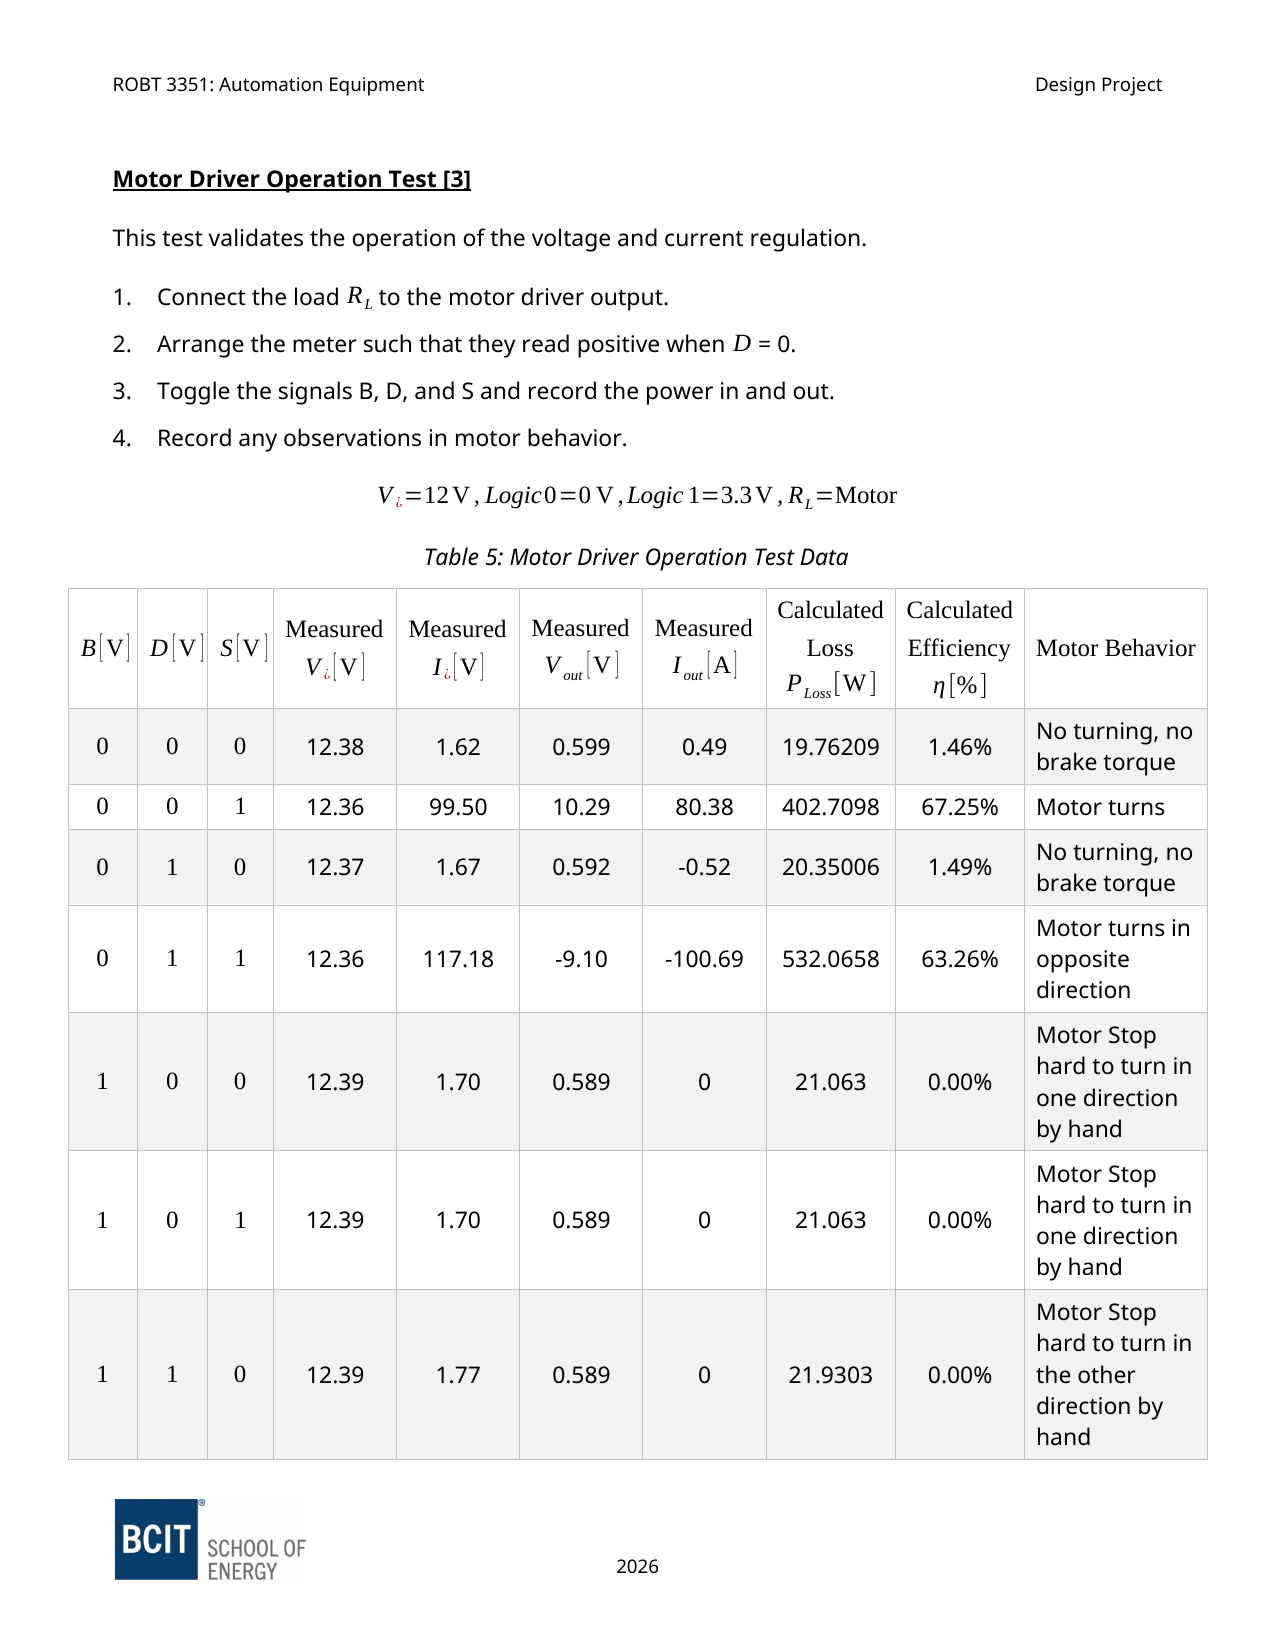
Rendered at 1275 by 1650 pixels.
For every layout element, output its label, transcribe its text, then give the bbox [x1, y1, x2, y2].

table_cell No turning, no brake torque [1025, 709, 1207, 784]
table_header [1025, 589, 1207, 708]
table_cell 10.29 [520, 785, 642, 828]
table_cell 0.589 [520, 1013, 642, 1150]
table_cell 12.39 [274, 1151, 396, 1289]
table_cell [138, 709, 207, 784]
table_cell 0 [643, 1151, 766, 1289]
table_cell 0.589 [520, 1151, 642, 1289]
table_cell [208, 1290, 273, 1459]
table_cell 1.46% [896, 709, 1024, 784]
table_cell [69, 1290, 137, 1459]
table_header [274, 589, 396, 708]
table_cell 0 [643, 1013, 766, 1150]
table_cell 63.26% [896, 906, 1024, 1012]
table_cell 0.00% [896, 1290, 1024, 1459]
list Arrange the meter such that they read positive when = 0. [112, 328, 1162, 359]
table_cell 1.67 [397, 830, 519, 904]
table_header [896, 589, 1024, 708]
table_cell 12.36 [274, 785, 396, 828]
table_cell 67.25% [896, 785, 1024, 828]
table_cell [69, 1151, 137, 1289]
table_cell -0.52 [643, 830, 766, 904]
table_header [69, 589, 137, 708]
table_cell [138, 830, 207, 904]
table_cell Motor turns [1025, 785, 1207, 828]
table_header [397, 589, 519, 708]
list Toggle the signals B, D, and S and record the power in and out. [112, 375, 1162, 406]
table_cell 1.77 [397, 1290, 519, 1459]
table_cell 12.38 [274, 709, 396, 784]
table_cell 20.35006 [767, 830, 895, 904]
table_cell 12.39 [274, 1290, 396, 1459]
table_cell 117.18 [397, 906, 519, 1012]
list Connect the load to the motor driver output. [112, 281, 1162, 313]
table_cell [69, 785, 137, 828]
table_cell Motor turns in opposite direction [1025, 906, 1207, 1012]
table_cell 80.38 [643, 785, 766, 828]
table_header [767, 589, 895, 708]
table_cell [208, 1013, 273, 1150]
table_cell 532.0658 [767, 906, 895, 1012]
subtitle Motor Driver Operation Test [3] [112, 162, 1162, 194]
table_cell -9.10 [520, 906, 642, 1012]
table_cell 21.063 [767, 1151, 895, 1289]
list Record any observations in motor behavior. [112, 422, 1162, 453]
table_cell 12.37 [274, 830, 396, 904]
table_cell Motor Stop hard to turn in one direction by hand [1025, 1013, 1207, 1150]
table_cell [138, 1013, 207, 1150]
table_header [138, 589, 207, 708]
table_cell [208, 906, 273, 1012]
table_cell 0.589 [520, 1290, 642, 1459]
table_cell [208, 1151, 273, 1289]
table_header [643, 589, 766, 708]
table_cell -100.69 [643, 906, 766, 1012]
table_cell 0.00% [896, 1151, 1024, 1289]
table_cell [208, 785, 273, 828]
table_cell 402.7098 [767, 785, 895, 828]
table_cell 21.063 [767, 1013, 895, 1150]
table_cell [69, 906, 137, 1012]
table_cell [208, 709, 273, 784]
table_cell 99.50 [397, 785, 519, 828]
table_cell Motor Stop hard to turn in one direction by hand [1025, 1151, 1207, 1289]
table_cell [69, 709, 137, 784]
table_cell 12.39 [274, 1013, 396, 1150]
table_cell 1.62 [397, 709, 519, 784]
table_cell 1.70 [397, 1151, 519, 1289]
table_cell [208, 830, 273, 904]
table_cell 0.00% [896, 1013, 1024, 1150]
table_cell 0.599 [520, 709, 642, 784]
table_cell [138, 785, 207, 828]
table_cell [138, 1151, 207, 1289]
table_cell 0.592 [520, 830, 642, 904]
table_header [520, 589, 642, 708]
table_cell 19.76209 [767, 709, 895, 784]
table_cell Motor Stop hard to turn in the other direction by hand [1025, 1290, 1207, 1459]
table_cell [69, 830, 137, 904]
table_cell [138, 906, 207, 1012]
table_cell [138, 1290, 207, 1459]
table_cell 0.49 [643, 709, 766, 784]
text This test validates the operation of the voltage and current regulation. [112, 222, 1162, 253]
table_cell 1.70 [397, 1013, 519, 1150]
table_header [208, 589, 273, 708]
table_cell No turning, no brake torque [1025, 830, 1207, 904]
table_cell 0 [643, 1290, 766, 1459]
picture [112, 1495, 307, 1584]
table_cell 21.9303 [767, 1290, 895, 1459]
table_cell 12.36 [274, 906, 396, 1012]
table_cell 1.49% [896, 830, 1024, 904]
table_cell [69, 1013, 137, 1150]
